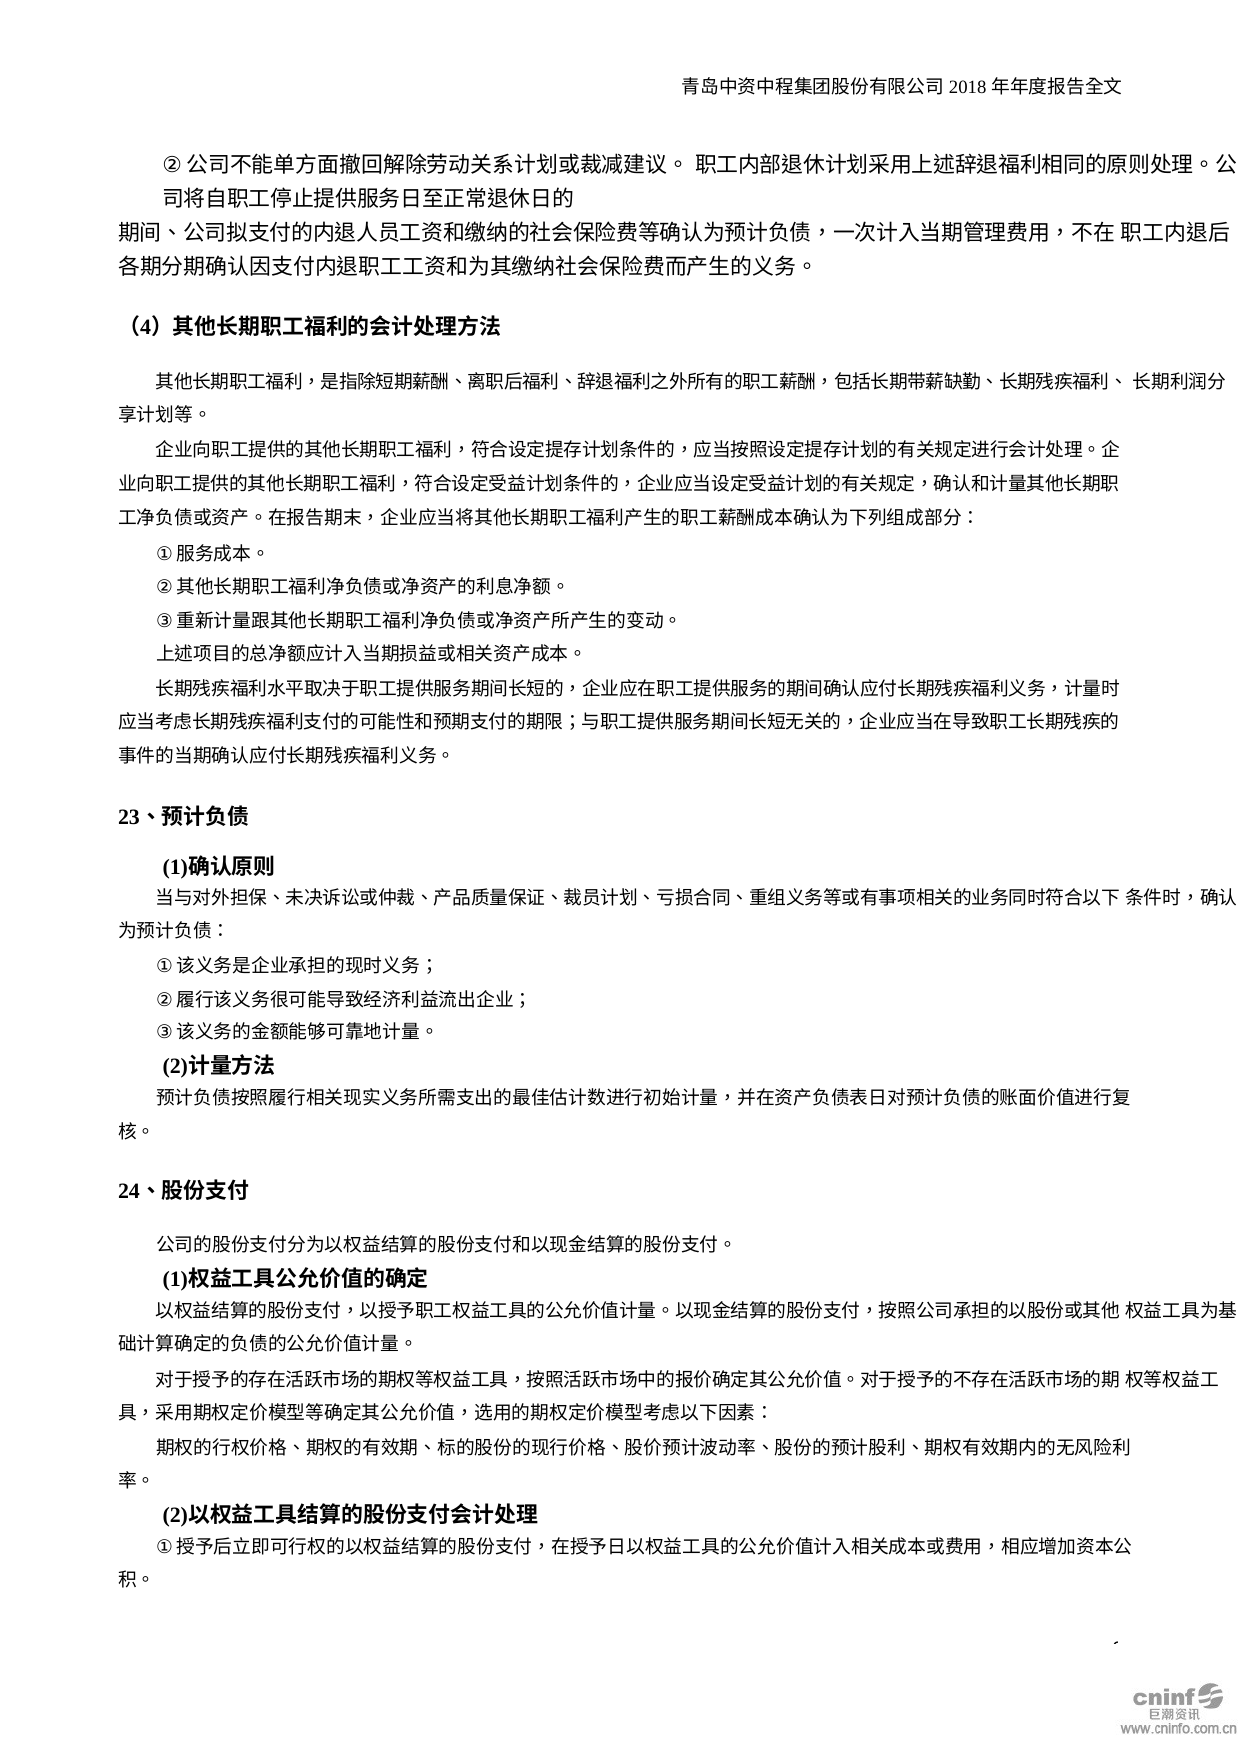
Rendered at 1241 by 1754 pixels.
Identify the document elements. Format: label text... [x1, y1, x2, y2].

text ①该义务是企业承担的现时义务； [156, 953, 1240, 978]
text ①服务成本。 [156, 540, 1240, 566]
text 以权益结算的股份支付，以授予职工权益工具的公允价值计量。以现金结算的股份支付，按照公司承担的以股份或其他 权益工具为基础计算确定的负债的公允价值计量。 [118, 1297, 1240, 1356]
text 期权的行权价格、期权的有效期、标的股份的现行价格、股价预计波动率、股份的预计股利、期权有效期内的无风险利 [156, 1434, 1240, 1460]
text 对于授予的存在活跃市场的期权等权益工具，按照活跃市场中的报价确定其公允价值。对于授予的不存在活跃市场的期 权等权益工具，采用期权定价模型等确定其公允价值，选用的期权定价模型考虑以下因素： [118, 1366, 1240, 1425]
text 积。 [118, 1566, 1240, 1592]
subtitle (1)确认原则 [162, 851, 1240, 880]
subtitle 23、预计负债 [118, 801, 1240, 830]
subtitle (1)权益工具公允价值的确定 [162, 1256, 1240, 1294]
subtitle (2)以权益工具结算的股份支付会计处理 [162, 1492, 1240, 1529]
text 公司的股份支付分为以权益结算的股份支付和以现金结算的股份支付。 [156, 1232, 1240, 1256]
subtitle ②公司不能单方面撤回解除劳动关系计划或裁减建议。 职工内部退休计划采用上述辞退福利相同的原则处理。公司将自职工停止提供服务日至正常退休日的 [162, 149, 1240, 213]
text 企业向职工提供的其他长期职工福利，符合设定提存计划条件的，应当按照设定提存计划的有关规定进行会计处理。企 业向职工提供的其他长期职工福利，符合设定受益计划条件的，企业应当设定受益计划的有关规定，确认和计量其他长期职 工净负债或资产。在报告期末，企业应当将其他长期职工福利产生的职工薪酬成本确认为下列组成部分： [118, 437, 1122, 530]
subtitle 24、股份支付 [118, 1175, 1240, 1205]
text 率。 [118, 1468, 1240, 1492]
text 长期残疾福利水平取决于职工提供服务期间长短的，企业应在职工提供服务的期间确认应付长期残疾福利义务，计量时 应当考虑长期残疾福利支付的可能性和预期支付的期限；与职工提供服务期间长短无关的，企业应当在导致职工长期残疾的 事件的当期确认应付长期残疾福利义务。 [118, 676, 1122, 768]
text ③该义务的金额能够可靠地计量。 [156, 1019, 1240, 1043]
text 预计负债按照履行相关现实义务所需支出的最佳估计数进行初始计量，并在资产负债表日对预计负债的账面价值进行复 [156, 1084, 1240, 1110]
text ①授予后立即可行权的以权益结算的股份支付，在授予日以权益工具的公允价值计入相关成本或费用，相应增加资本公 [156, 1533, 1240, 1558]
subtitle 期间、公司拟支付的内退人员工资和缴纳的社会保险费等确认为预计负债，一次计入当期管理费用，不在 职工内退后各期分期确认因支付内退职工工资和为其缴纳社会保险费而产生的义务。 [118, 217, 1240, 281]
text ③重新计量跟其他长期职工福利净负债或净资产所产生的变动。 上述项目的总净额应计入当期损益或相关资产成本。 [156, 607, 683, 666]
text 其他长期职工福利，是指除短期薪酬、离职后福利、辞退福利之外所有的职工薪酬，包括长期带薪缺勤、长期残疾福利、 长期利润分享计划等。 [118, 368, 1240, 427]
text ②履行该义务很可能导致经济利益流出企业； [156, 986, 1240, 1012]
text 核。 [118, 1118, 1240, 1143]
text 当与对外担保、未决诉讼或仲裁、产品质量保证、裁员计划、亏损合同、重组义务等或有事项相关的业务同时符合以下 条件时，确认为预计负债： [118, 884, 1240, 943]
picture [1115, 1680, 1240, 1737]
subtitle (2)计量方法 [162, 1043, 1240, 1081]
text ②其他长期职工福利净负债或净资产的利息净额。 [156, 573, 1240, 599]
subtitle （4）其他长期职工福利的会计处理方法 [118, 311, 1240, 340]
